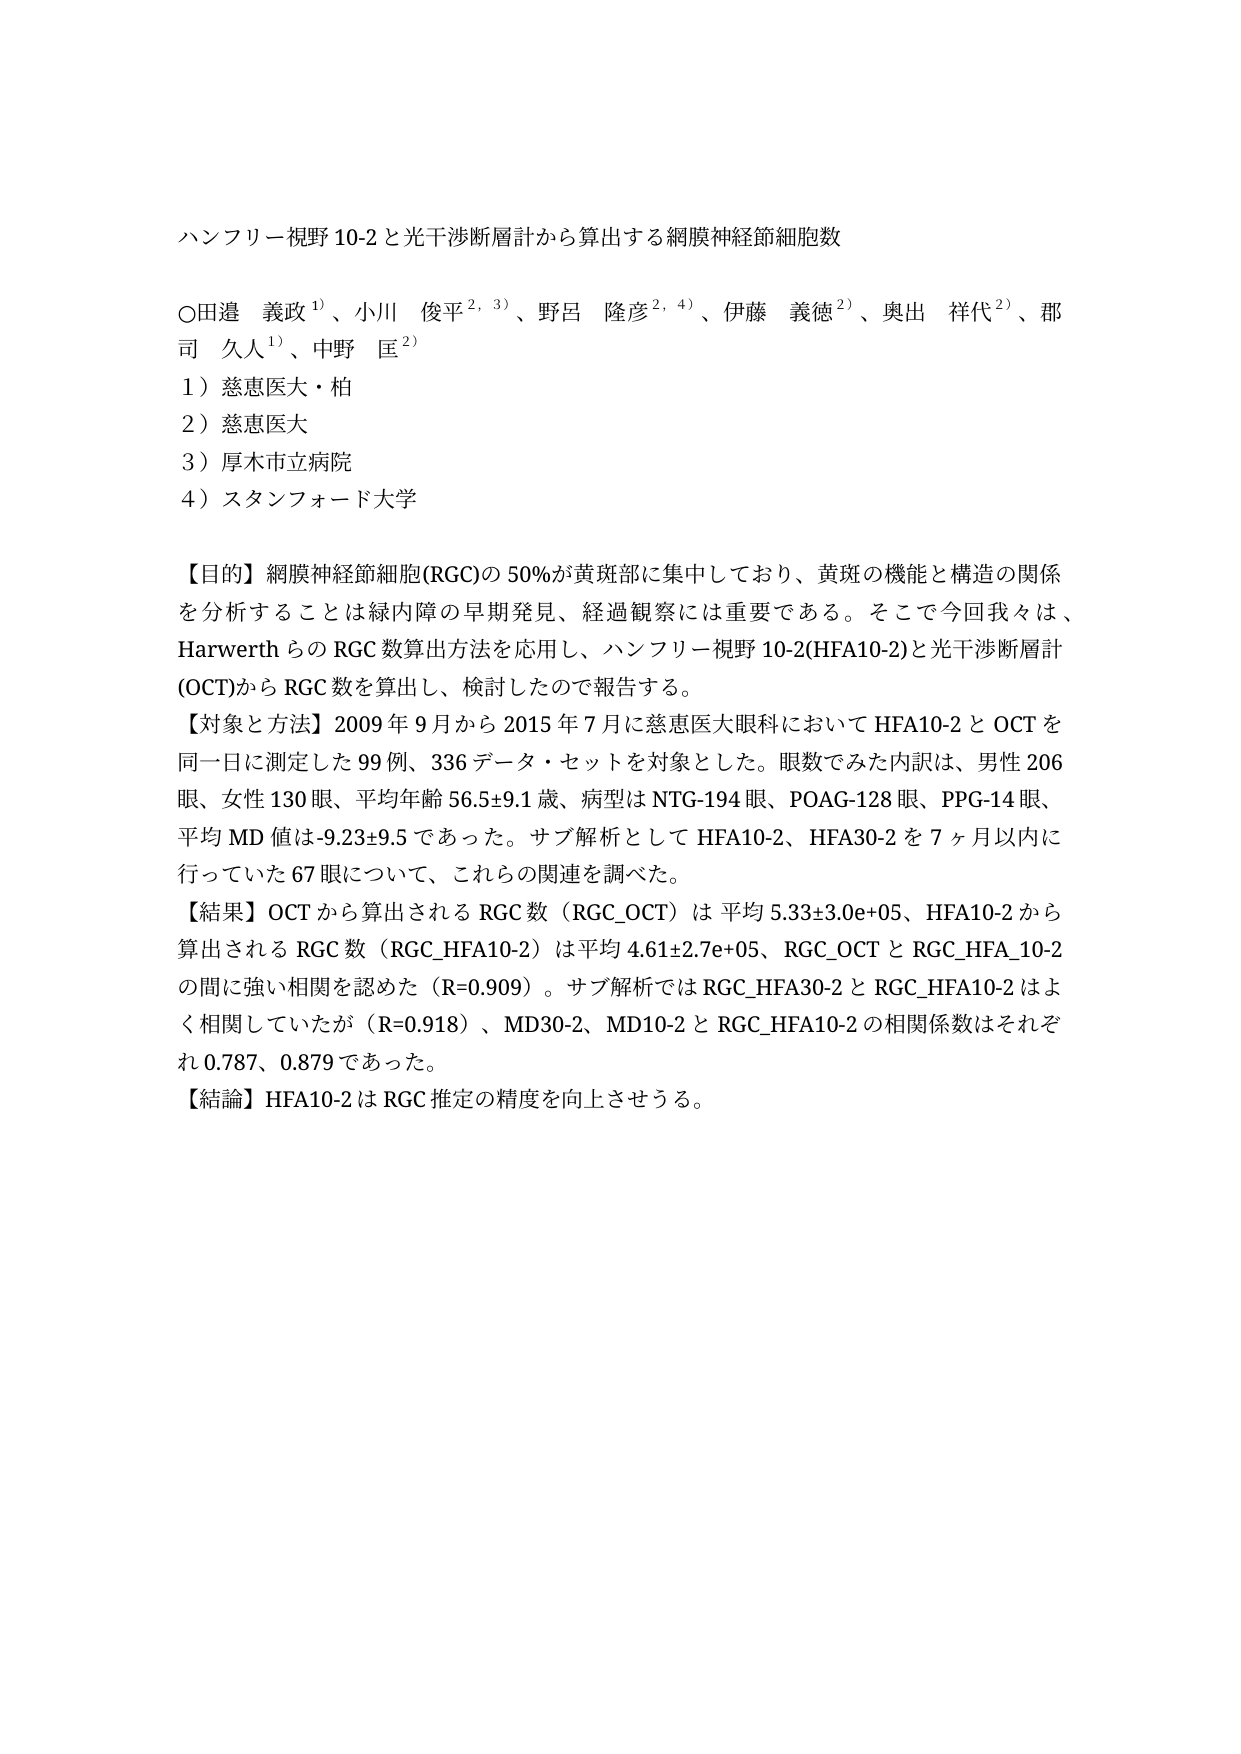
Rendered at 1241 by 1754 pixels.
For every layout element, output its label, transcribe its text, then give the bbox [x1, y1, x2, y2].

text 【目的】網膜神経節細胞(RGC)の50%が黄斑部に集中しており、黄斑の機能と構造の関係を分析することは緑内障の早期発見、経過観察には重要である。そこで今回我々は、HarwerthらのRGC数算出方法を応用し、ハンフリー視野10-2(HFA10-2)と光干渉断層計(OCT)からRGC数を算出し、検討したので報告する。 [177, 554, 1063, 704]
text ハンフリー視野10-2と光干渉断層計から算出する網膜神経節細胞数 [177, 217, 1063, 254]
text ２）慈恵医大 [177, 404, 1063, 442]
text 【結果】OCTから算出されるRGC数（RGC_OCT）は 平均5.33±3.0e+05、HFA10-2から算出されるRGC数（RGC_HFA10-2）は平均4.61±2.7e+05、RGC_OCTとRGC_HFA_10-2の間に強い相関を認めた（R=0.909）。サブ解析ではRGC_HFA30-2とRGC_HFA10-2はよく相関していたが（R=0.918）、MD30-2、MD10-2とRGC_HFA10-2の相関係数はそれぞれ0.787、0.879であった。 [177, 892, 1063, 1079]
text １）慈恵医大・柏 [177, 367, 1063, 404]
text ３）厚木市立病院 [177, 442, 1063, 479]
text ４）スタンフォード大学 [177, 479, 1063, 517]
text 【対象と方法】2009年9月から2015年7月に慈恵医大眼科においてHFA10-2とOCTを同一日に測定した99例、336データ・セットを対象とした。眼数でみた内訳は、男性206眼、女性130眼、平均年齢56.5±9.1歳、病型はNTG-194眼、POAG-128眼、PPG-14眼、平均MD値は-9.23±9.5であった。サブ解析としてHFA10-2、HFA30-2を7ヶ月以内に行っていた67眼について、これらの関連を調べた。 [177, 704, 1063, 892]
text 【結論】HFA10-2はRGC推定の精度を向上させうる。 [177, 1079, 1063, 1117]
text ○田邉 義政1）、小川 俊平２，３）、野呂 隆彦２，４）、伊藤 義徳２）、奥出 祥代２）、郡司 久人１）、中野 匡２） [177, 292, 1063, 367]
